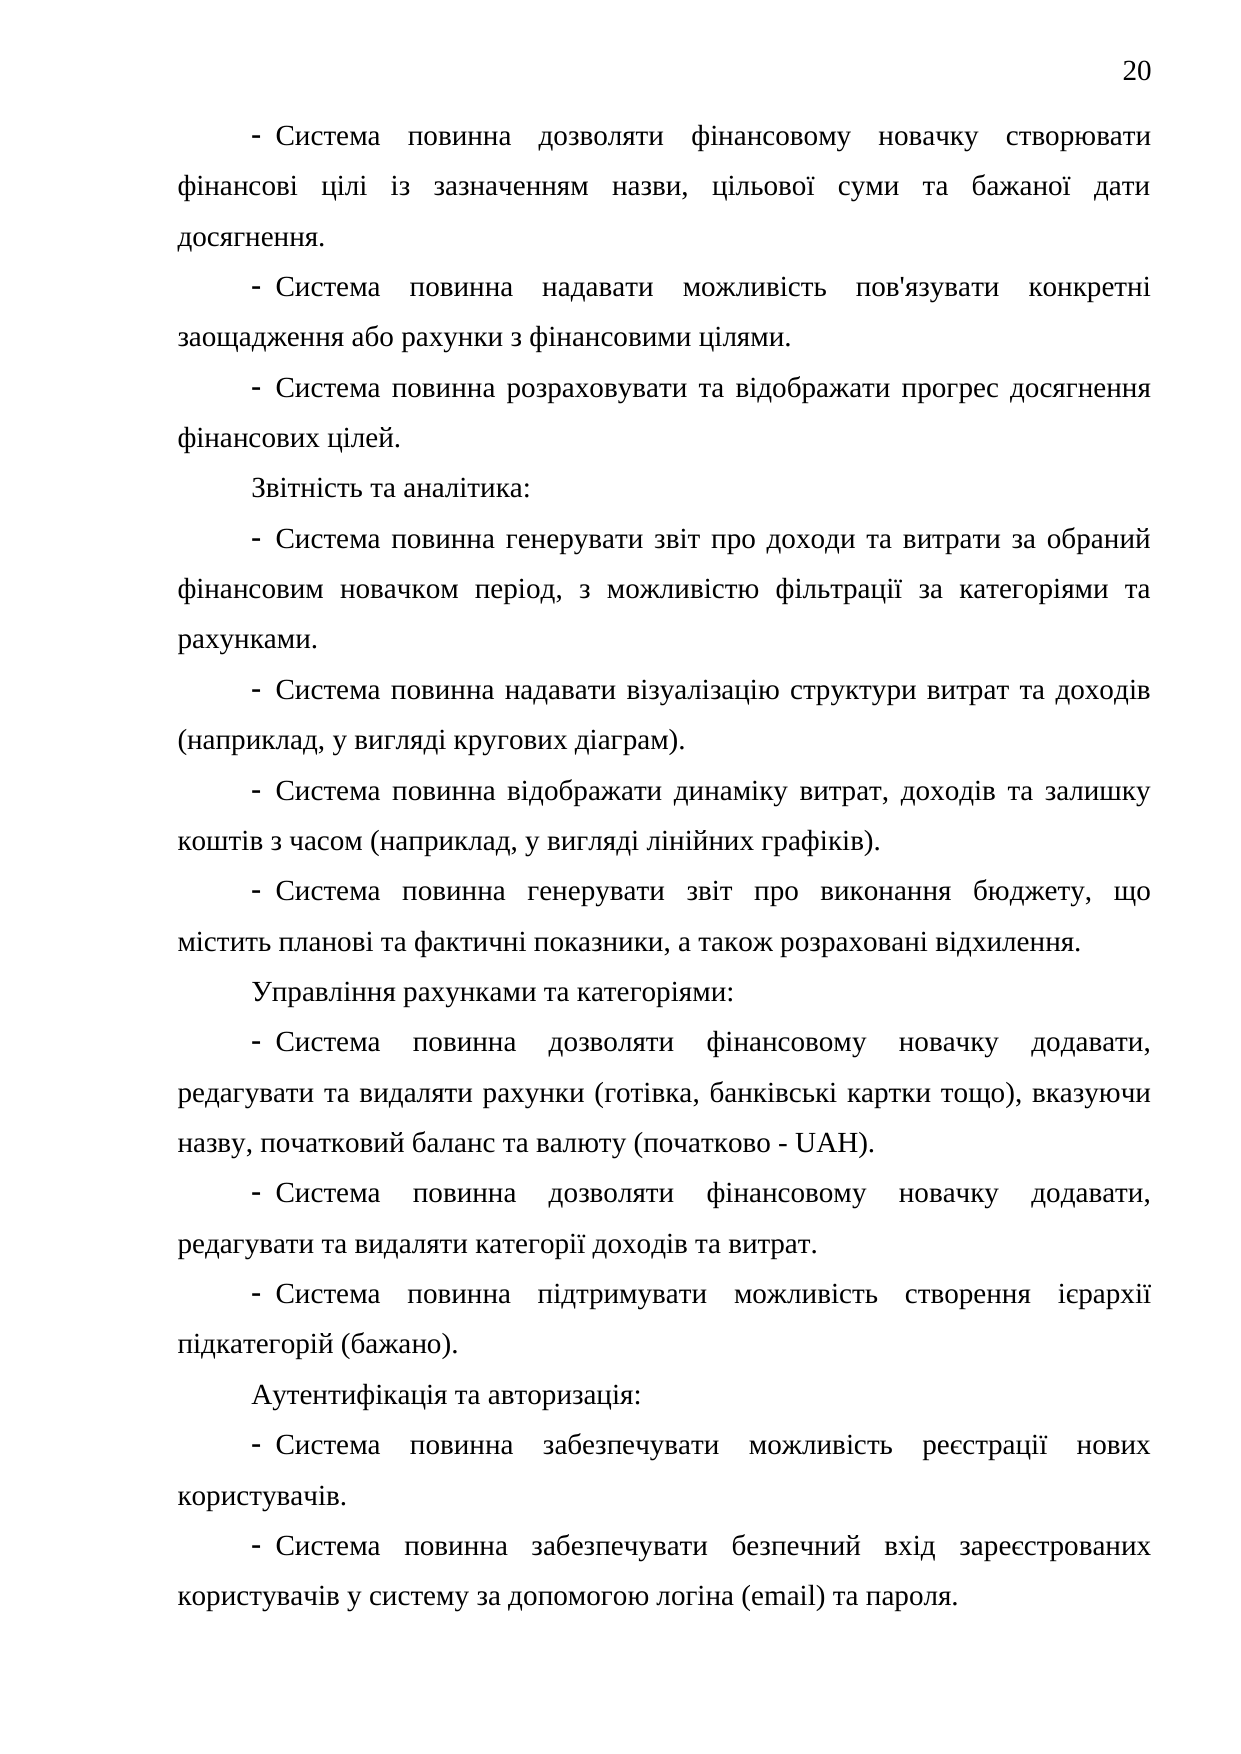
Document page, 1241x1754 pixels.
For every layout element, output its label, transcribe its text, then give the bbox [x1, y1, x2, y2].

list Система повинна забезпечувати можливість реєстрації нових користувачів. [177, 1427, 1152, 1511]
list Система повинна надавати візуалізацію структури витрат та доходів (наприклад, у вигляді кругових діаграм). [177, 672, 1152, 756]
list Система повинна генерувати звіт про доходи та витрати за обраний фінансовим новачком період, з можливістю фільтрації за категоріями та рахунками. [177, 521, 1152, 655]
list Система повинна дозволяти фінансовому новачку створювати фінансові цілі із зазначенням назви, цільової суми та бажаної дати досягнення. [177, 118, 1152, 252]
text Аутентифікація та авторизація: [177, 1377, 1152, 1411]
list Система повинна розраховувати та відображати прогрес досягнення фінансових цілей. [177, 370, 1152, 454]
list Система повинна дозволяти фінансовому новачку додавати, редагувати та видаляти рахунки (готівка, банківські картки тощо), вказуючи назву, початковий баланс та валюту (початково - UAH). [177, 1024, 1152, 1159]
list Система повинна генерувати звіт про виконання бюджету, що містить планові та фактичні показники, а також розраховані відхилення. [177, 873, 1152, 957]
text Управління рахунками та категоріями: [177, 974, 1152, 1008]
list Система повинна відображати динаміку витрат, доходів та залишку коштів з часом (наприклад, у вигляді лінійних графіків). [177, 773, 1152, 857]
list Система повинна надавати можливість пов'язувати конкретні заощадження або рахунки з фінансовими цілями. [177, 269, 1152, 353]
list Система повинна дозволяти фінансовому новачку додавати, редагувати та видаляти категорії доходів та витрат. [177, 1176, 1152, 1259]
list Система повинна підтримувати можливість створення ієрархії підкатегорій (бажано). [177, 1276, 1152, 1360]
list Система повинна забезпечувати безпечний вхід зареєстрованих користувачів у систему за допомогою логіна (email) та пароля. [177, 1528, 1152, 1612]
text Звітність та аналітика: [177, 471, 1152, 504]
